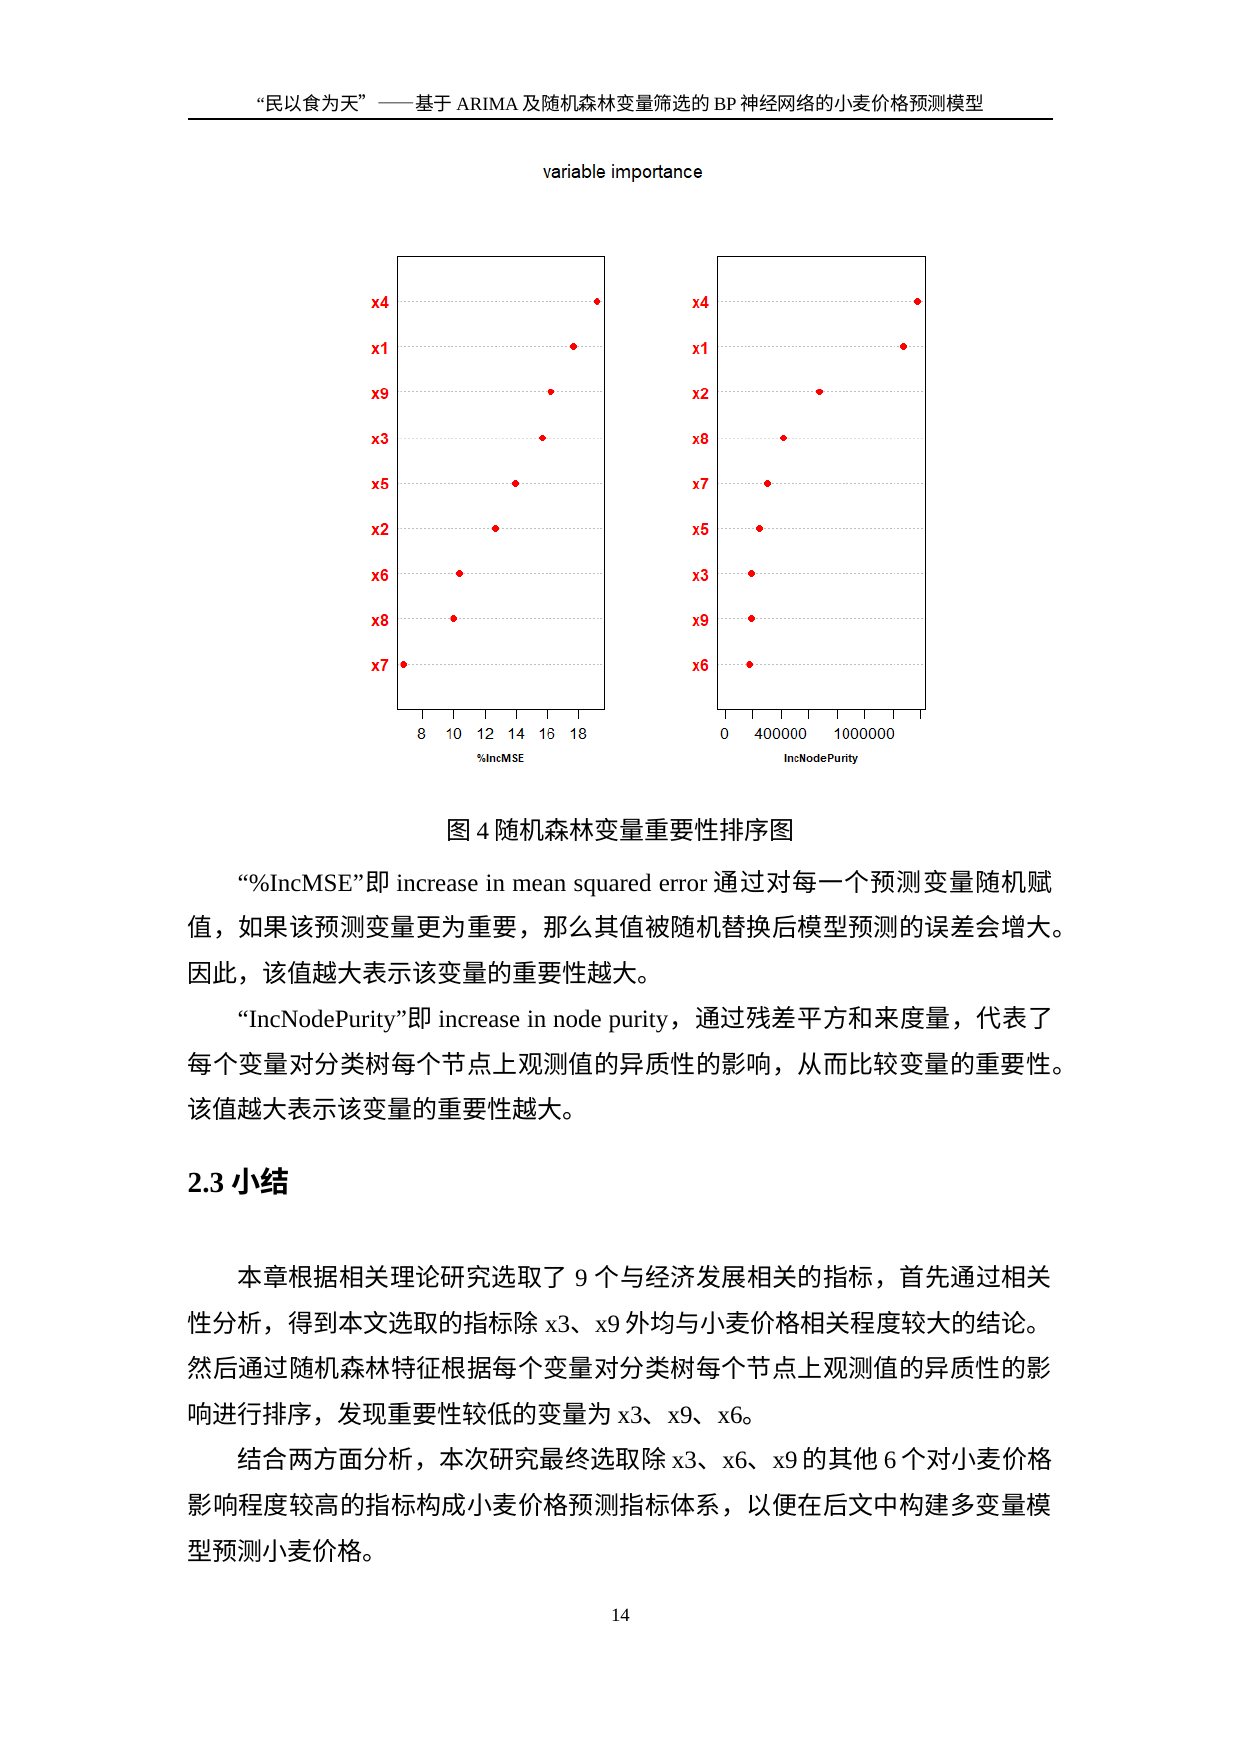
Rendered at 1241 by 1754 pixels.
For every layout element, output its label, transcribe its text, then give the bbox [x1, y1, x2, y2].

picture [355, 161, 944, 782]
text 结合两方面分析，本次研究最终选取除x3、x6、x9的其他6个对小麦价格影响程度较高的指标构成小麦价格预测指标体系，以便在后文中构建多变量模型预测小麦价格。 [187, 1438, 1053, 1569]
text “%IncMSE”即increase in mean squared error通过对每一个预测变量随机赋值，如果该预测变量更为重要，那么其值被随机替换后模型预测的误差会增大。因此，该值越大表示该变量的重要性越大。 [187, 861, 1053, 992]
text 本章根据相关理论研究选取了 9 个与经济发展相关的指标，首先通过相关性分析，得到本文选取的指标除x3、x9外均与小麦价格相关程度较大的结论。然后通过随机森林特征根据每个变量对分类树每个节点上观测值的异质性的影响进行排序，发现重要性较低的变量为x3、x9、x6。 [187, 1256, 1053, 1433]
text “IncNodePurity”即increase in node purity，通过残差平方和来度量，代表了每个变量对分类树每个节点上观测值的异质性的影响，从而比较变量的重要性。该值越大表示该变量的重要性越大。 [187, 997, 1053, 1128]
text 图 4 随机森林变量重要性排序图 [187, 808, 1053, 848]
subtitle 小结 [187, 1139, 1053, 1219]
